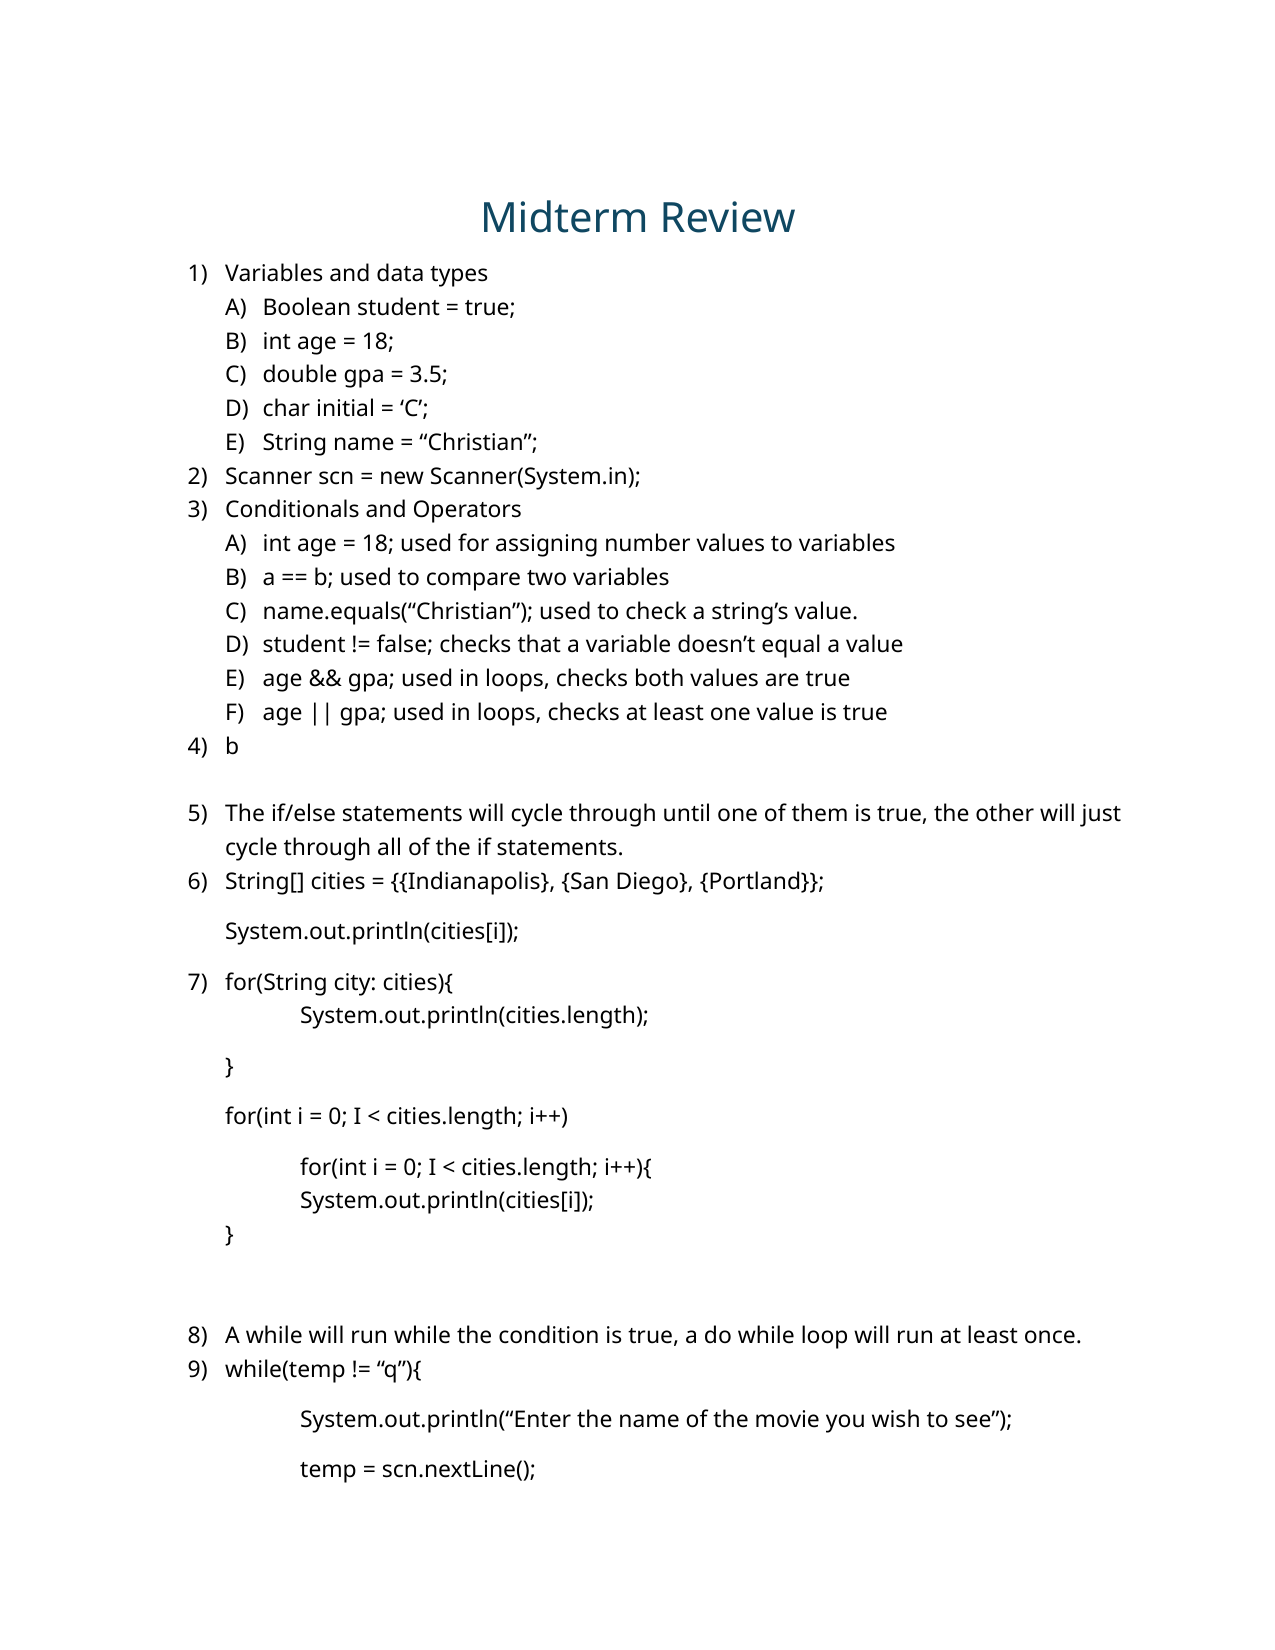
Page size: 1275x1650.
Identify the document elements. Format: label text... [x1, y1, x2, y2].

list Boolean student = true; [225, 291, 1125, 322]
list age || gpa; used in loops, checks at least one value is true [225, 696, 1125, 727]
list name.equals(“Christian”); used to check a string’s value. [225, 594, 1125, 626]
list int age = 18; [225, 324, 1125, 356]
list a == b; used to compare two variables [225, 561, 1125, 592]
list b [187, 729, 1125, 761]
list Scanner scn = new Scanner(System.in); [187, 459, 1125, 491]
list String[] cities = {{Indianapolis}, {San Diego}, {Portland}}; [187, 864, 1125, 896]
list for(int i = 0; I < cities.length; i++){ [225, 1150, 1125, 1182]
list A while will run while the condition is true, a do while loop will run at least once. [187, 1319, 1125, 1350]
list int age = 18; used for assigning number values to variables [225, 527, 1125, 558]
text } [150, 1049, 1125, 1081]
text for(int i = 0; I < cities.length; i++) [150, 1100, 1125, 1131]
subtitle Midterm Review [150, 187, 1125, 244]
list for(String city: cities){ [187, 965, 1125, 997]
text temp = scn.nextLine(); [225, 1453, 1125, 1484]
list double gpa = 3.5; [225, 358, 1125, 389]
list student != false; checks that a variable doesn’t equal a value [225, 628, 1125, 659]
list char initial = ‘C’; [225, 392, 1125, 423]
list Conditionals and Operators [187, 493, 1125, 524]
list Variables and data types [187, 257, 1125, 288]
text System.out.println(“Enter the name of the movie you wish to see”); [225, 1403, 1125, 1434]
list age && gpa; used in loops, checks both values are true [225, 662, 1125, 693]
list while(temp != “q”){ [187, 1352, 1125, 1384]
list } [225, 1218, 1125, 1249]
list System.out.println(cities.length); [300, 999, 1125, 1030]
text System.out.println(cities[i]); [187, 915, 1125, 946]
list The if/else statements will cycle through until one of them is true, the other will just cycle through all of the if statements. [187, 797, 1125, 862]
list String name = “Christian”; [225, 426, 1125, 457]
list System.out.println(cities[i]); [225, 1184, 1125, 1215]
